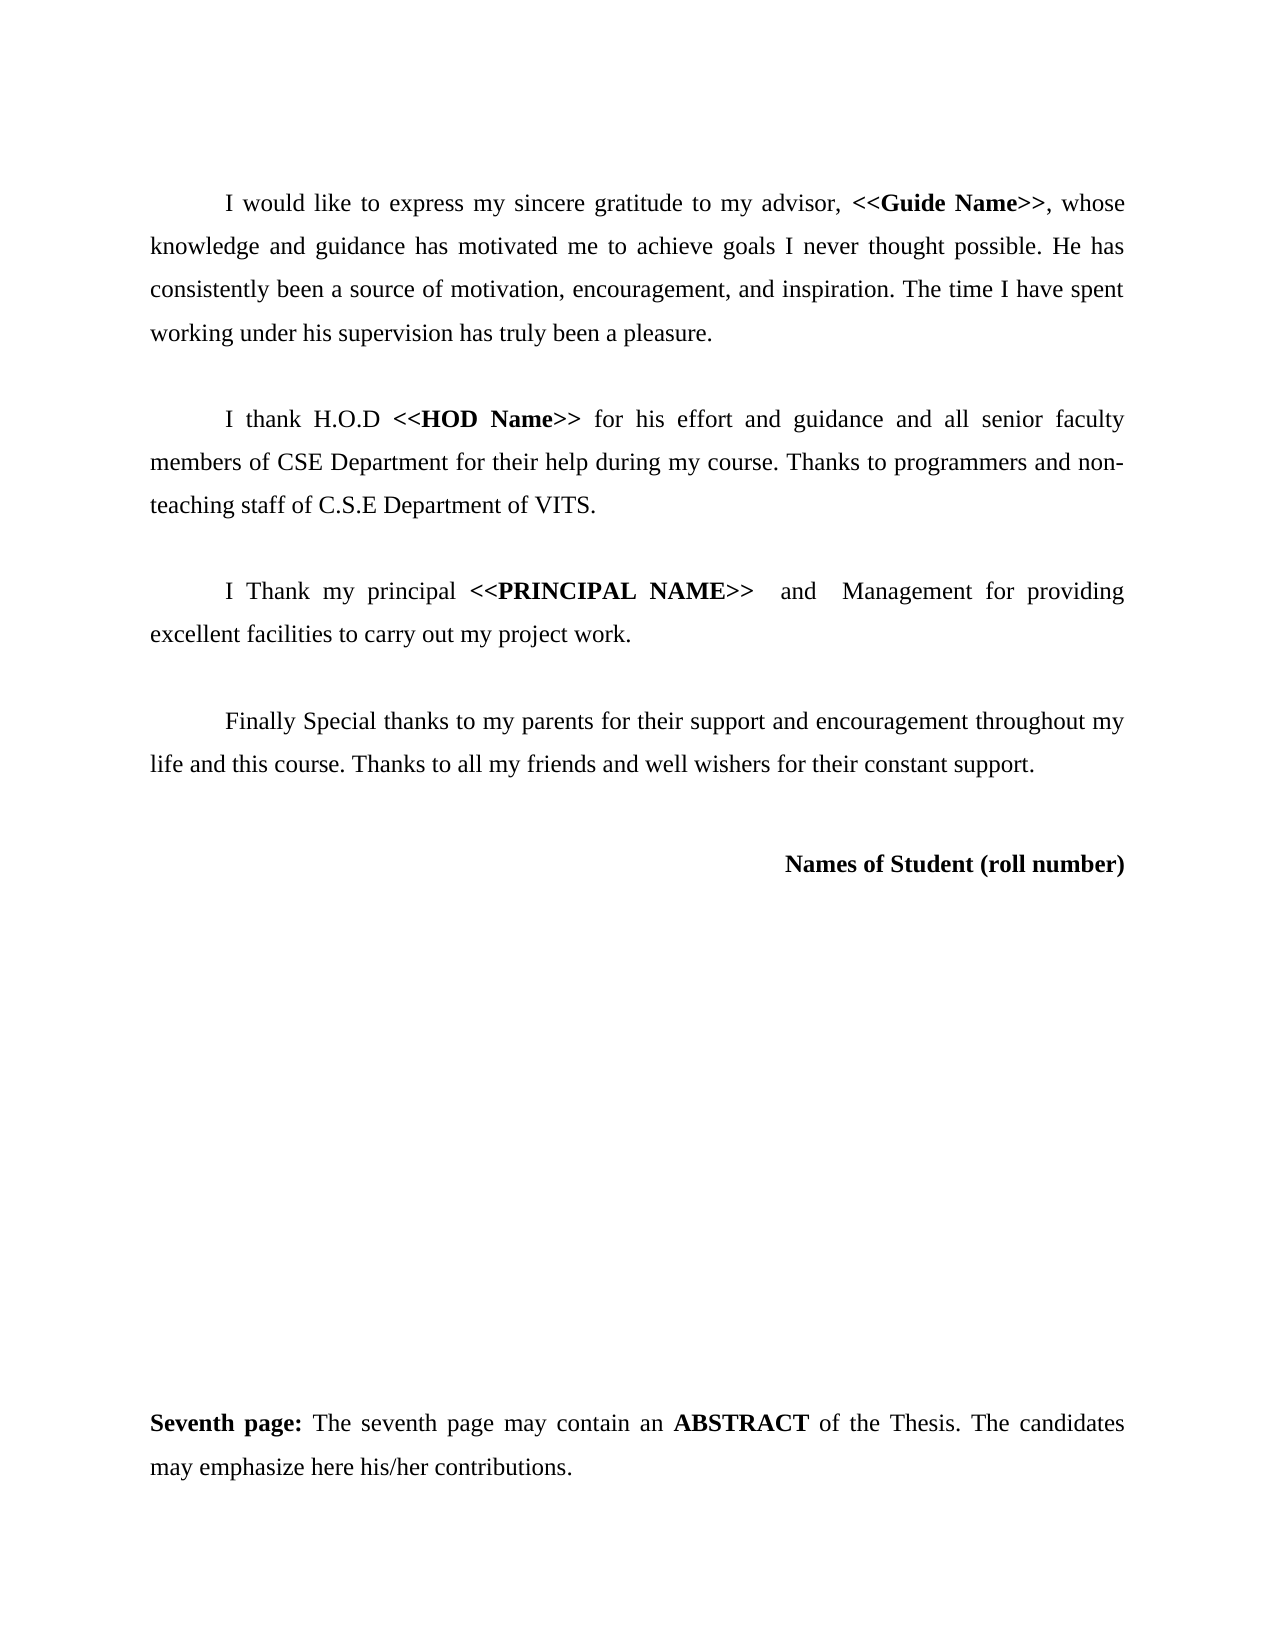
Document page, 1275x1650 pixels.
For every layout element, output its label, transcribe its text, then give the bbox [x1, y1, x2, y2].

text Finally Special thanks to my parents for their support and encouragement throughout my life and this course. Thanks to all my friends and well wishers for their constant support. [150, 706, 1125, 778]
text I would like to express my sincere gratitude to my advisor, <<Guide Name>>, whose knowledge and guidance has motivated me to achieve goals I never thought possible. He has consistently been a source of motivation, encouragement, and inspiration. The time I have spent working under his supervision has truly been a pleasure. [150, 188, 1125, 346]
text I Thank my principal <<PRINCIPAL NAME>> and Management for providing excellent facilities to carry out my project work. [150, 576, 1125, 648]
text I thank H.O.D <<HOD Name>> for his effort and guidance and all senior faculty members of CSE Department for their help during my course. Thanks to programmers and non-teaching staff of C.S.E Department of VITS. [150, 404, 1125, 519]
text Names of Student (roll number) [450, 849, 1125, 878]
text Seventh page: The seventh page may contain an ABSTRACT of the Thesis. The candidates may emphasize here his/her contributions. [150, 1408, 1125, 1480]
